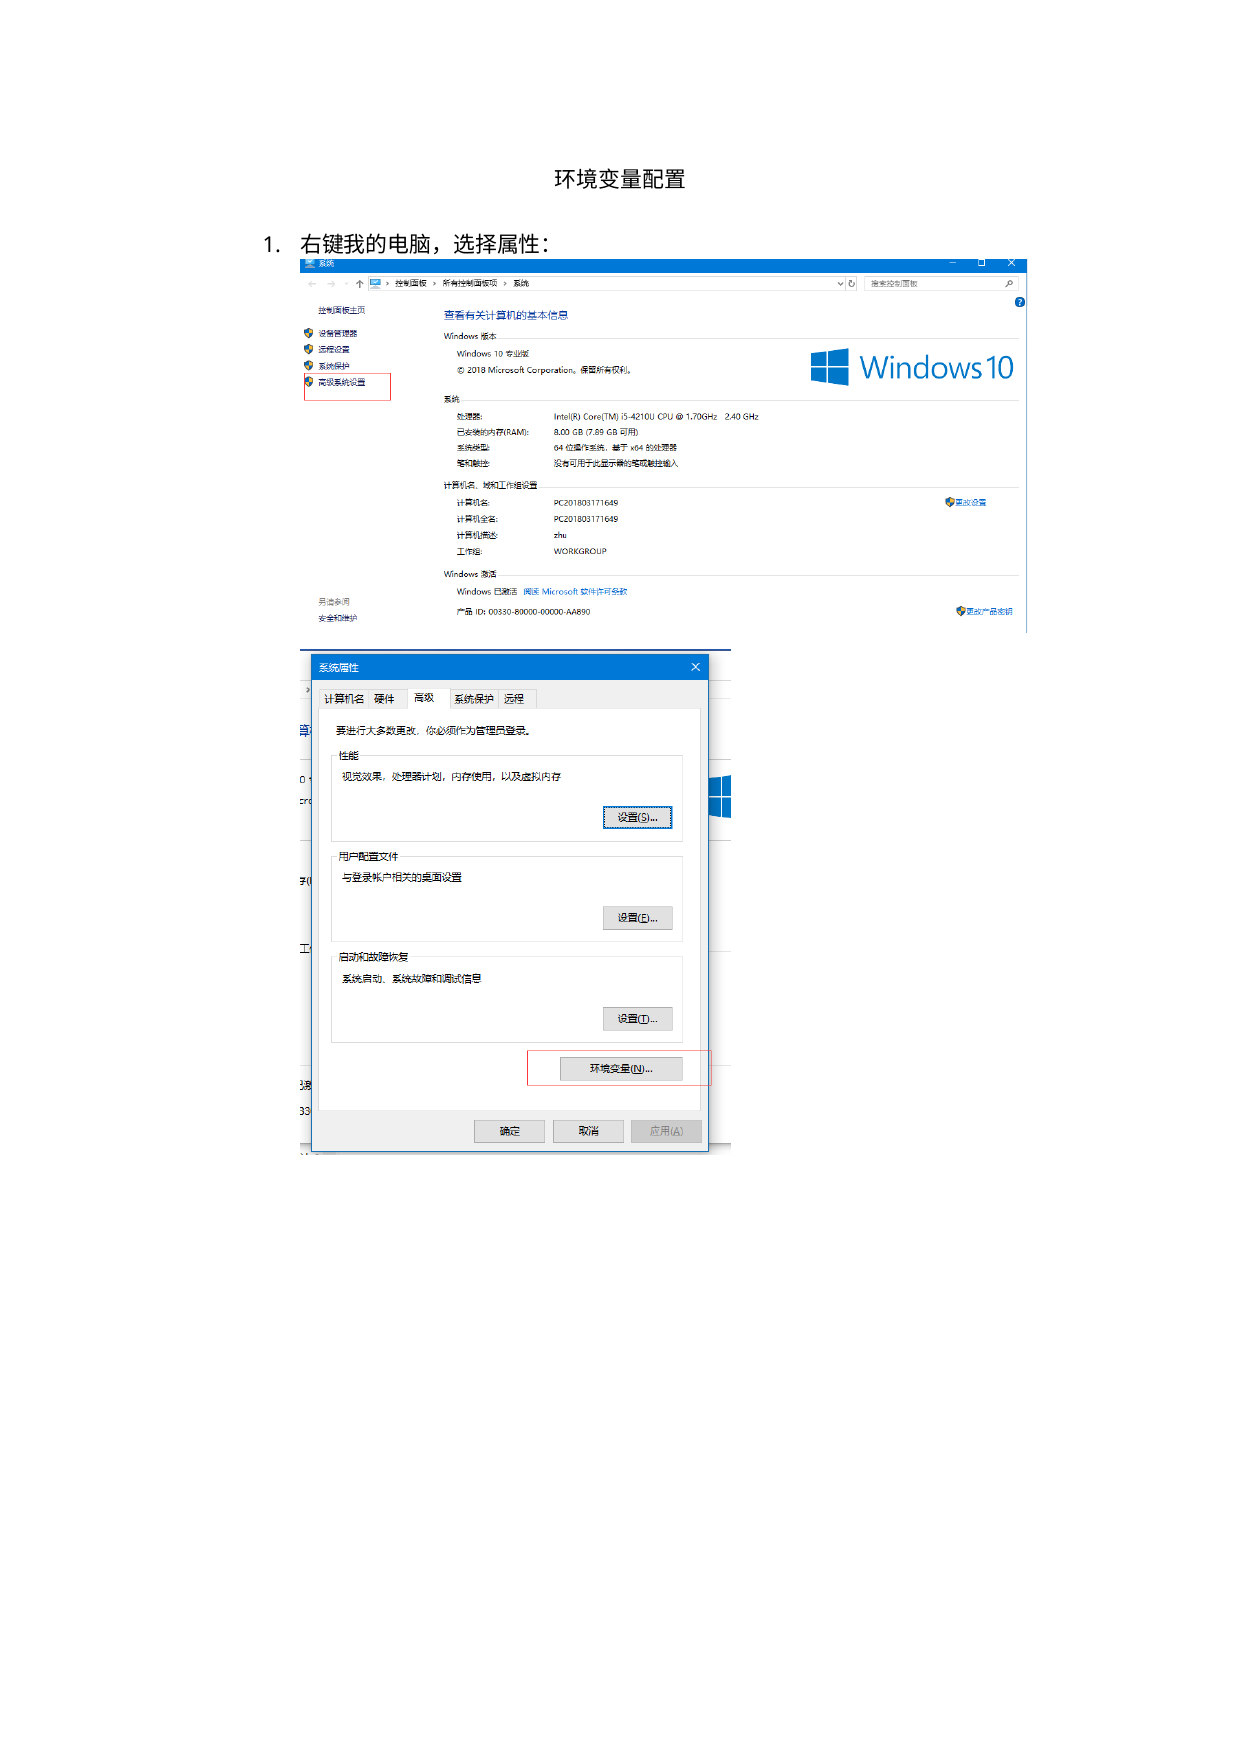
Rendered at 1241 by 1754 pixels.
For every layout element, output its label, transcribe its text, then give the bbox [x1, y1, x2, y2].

list 右键我的电脑，选择属性： [262, 227, 1053, 259]
text 环境变量配置 [187, 162, 1053, 194]
picture [300, 259, 1028, 633]
picture [300, 649, 731, 1155]
